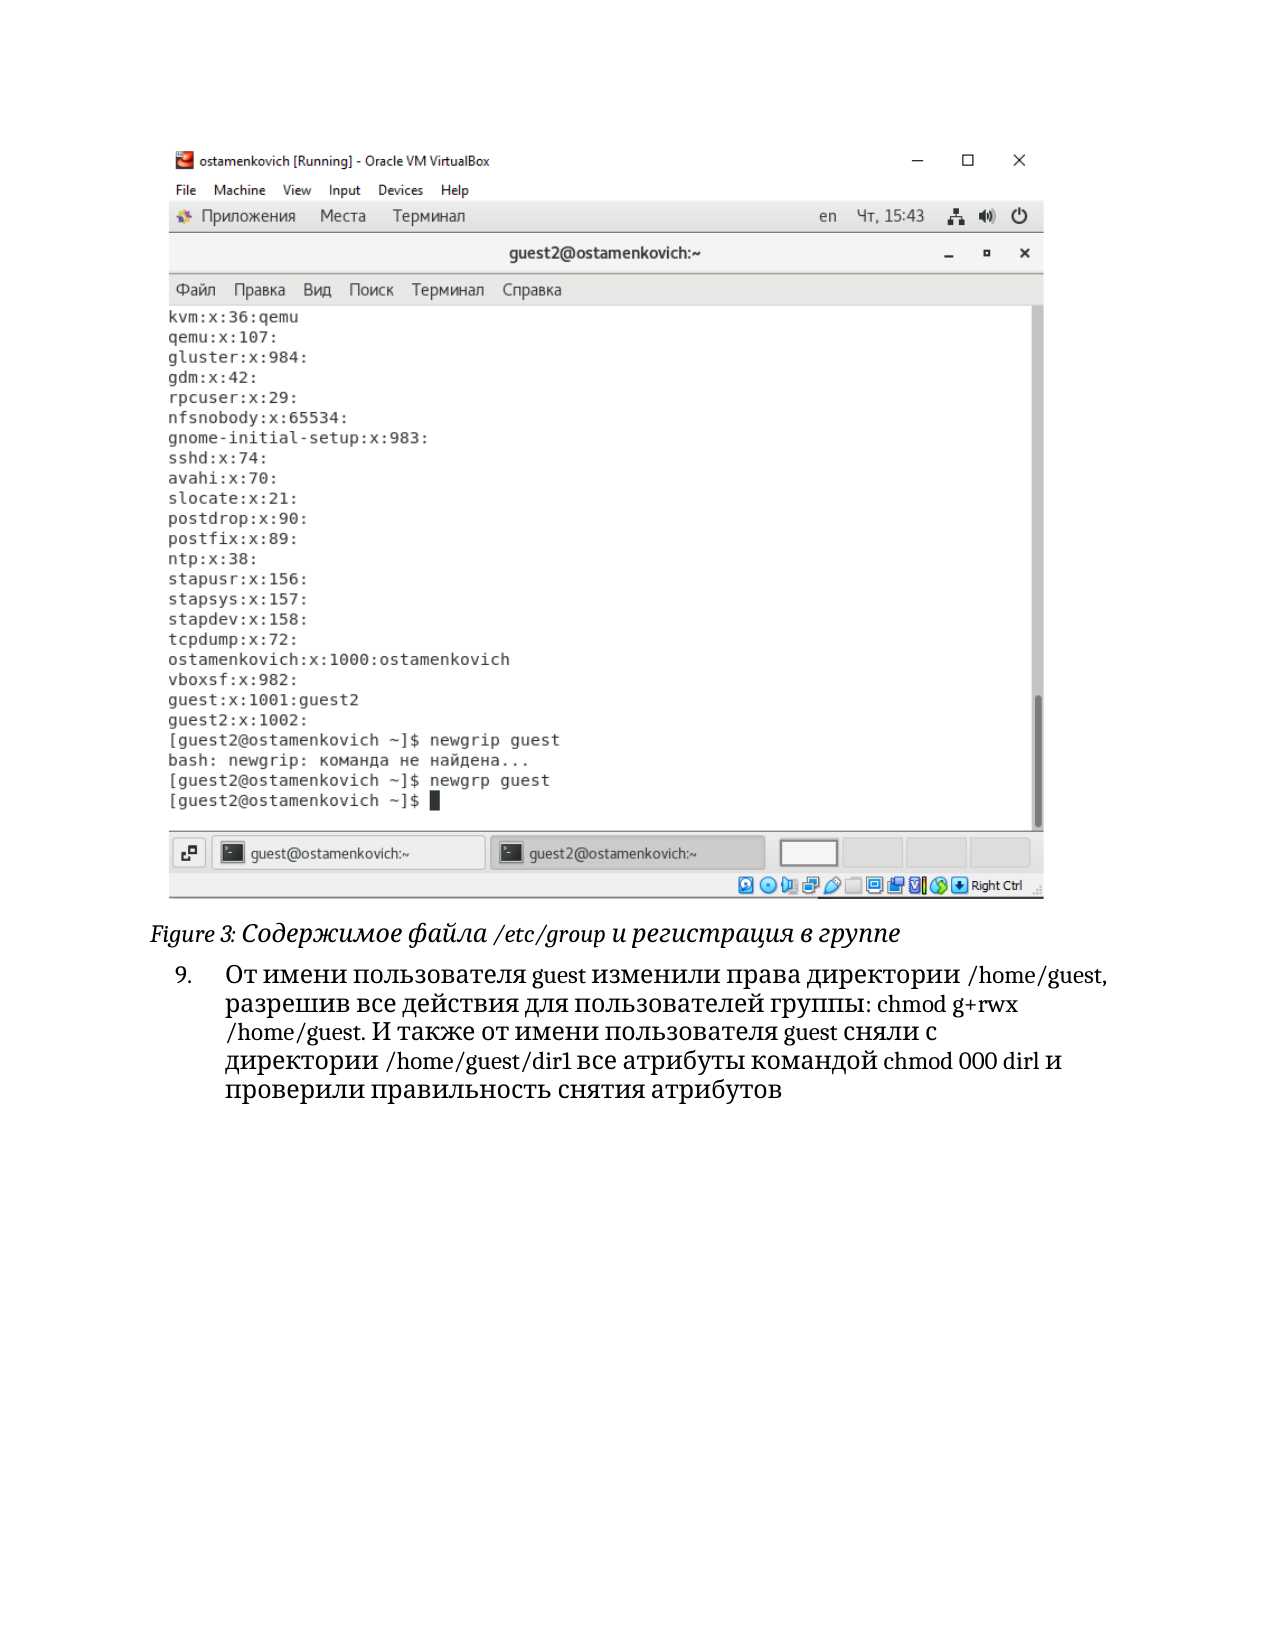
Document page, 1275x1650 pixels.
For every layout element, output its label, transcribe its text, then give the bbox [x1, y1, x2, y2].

picture [168, 150, 1044, 899]
text Figure 3: Содержимое файла /etc/group и регистрация в группе [150, 919, 1125, 948]
list От имени пользователя guest изменили права директории /home/guest, разрешив все действия для пользователей группы: chmod g+rwx /home/guest. И также от имени пользователя guest сняли с директории /home/guest/dir1 все атрибуты командой chmod 000 dirl и проверили правильность снятия атрибутов [175, 961, 1125, 1104]
